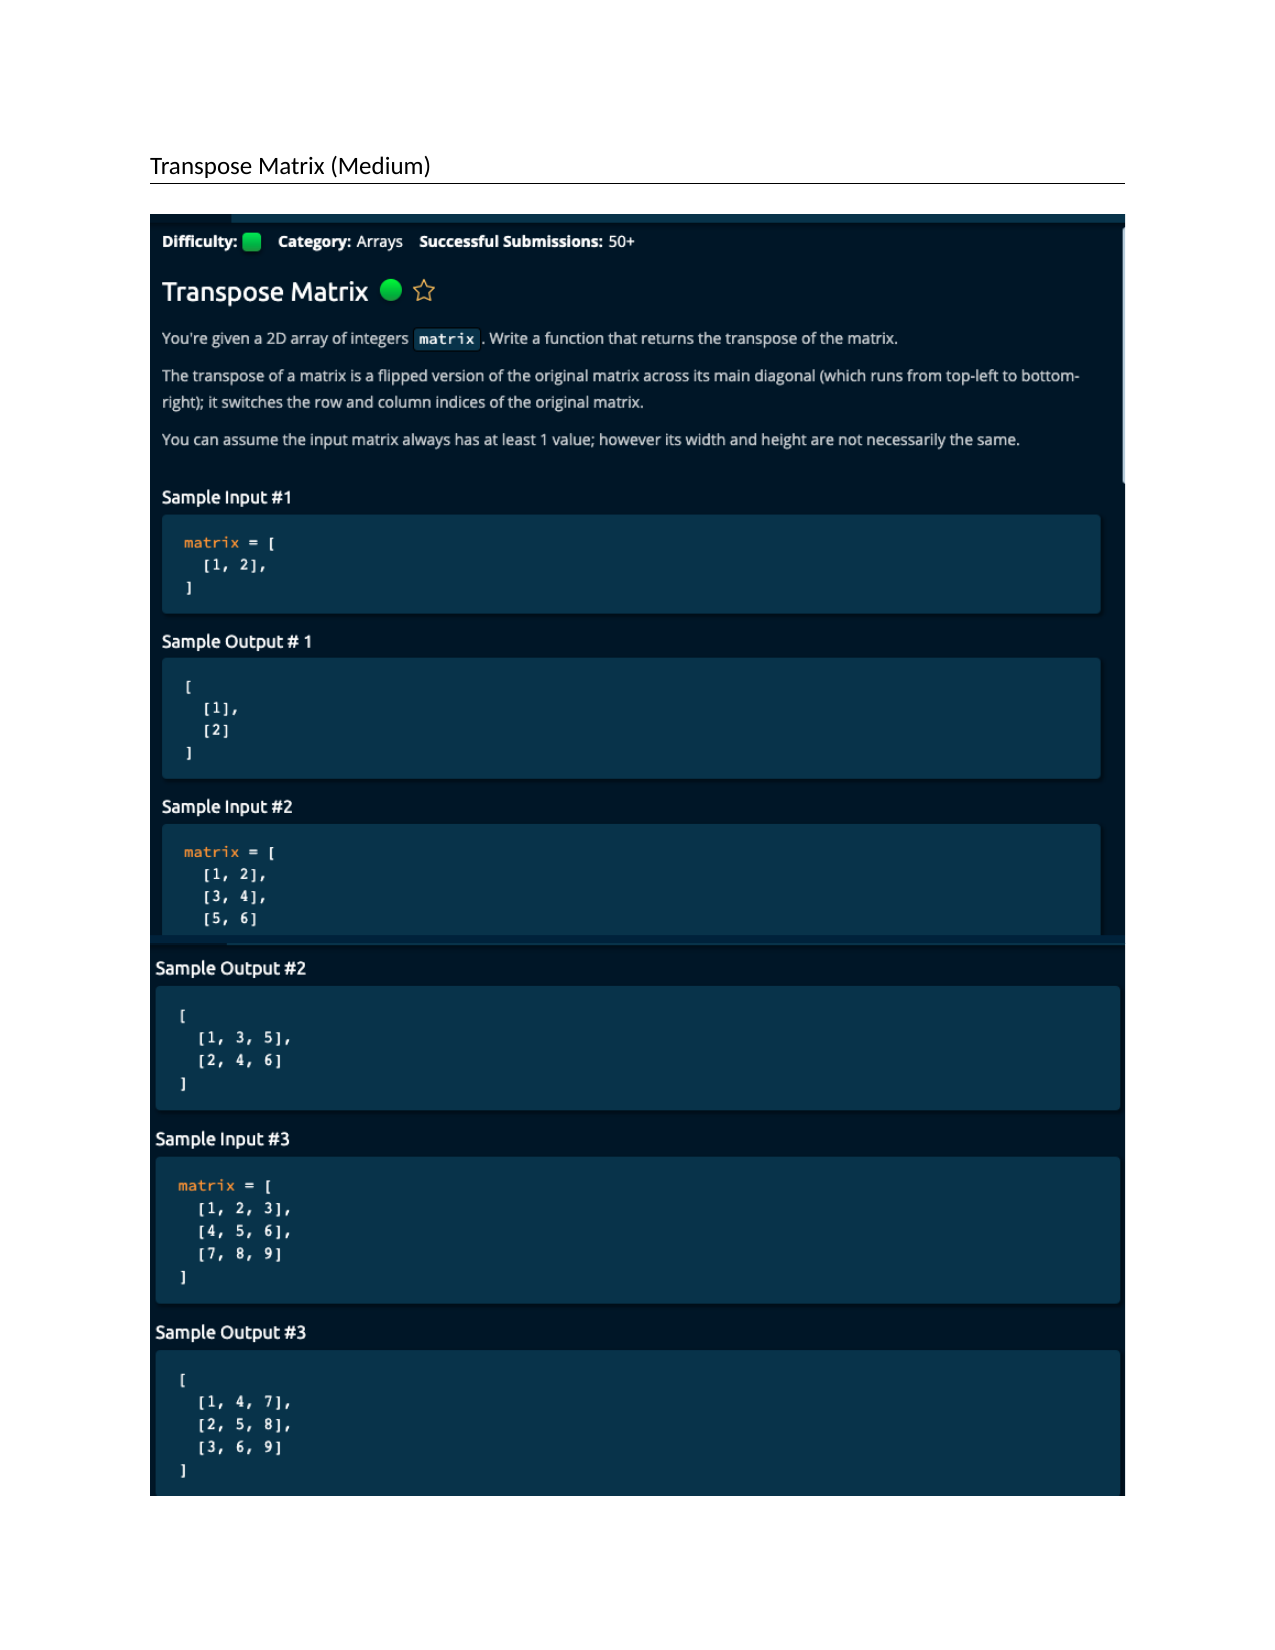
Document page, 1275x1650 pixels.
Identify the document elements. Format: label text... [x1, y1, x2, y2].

picture [150, 214, 1125, 1496]
text Transpose Matrix (Medium) [150, 150, 1125, 183]
